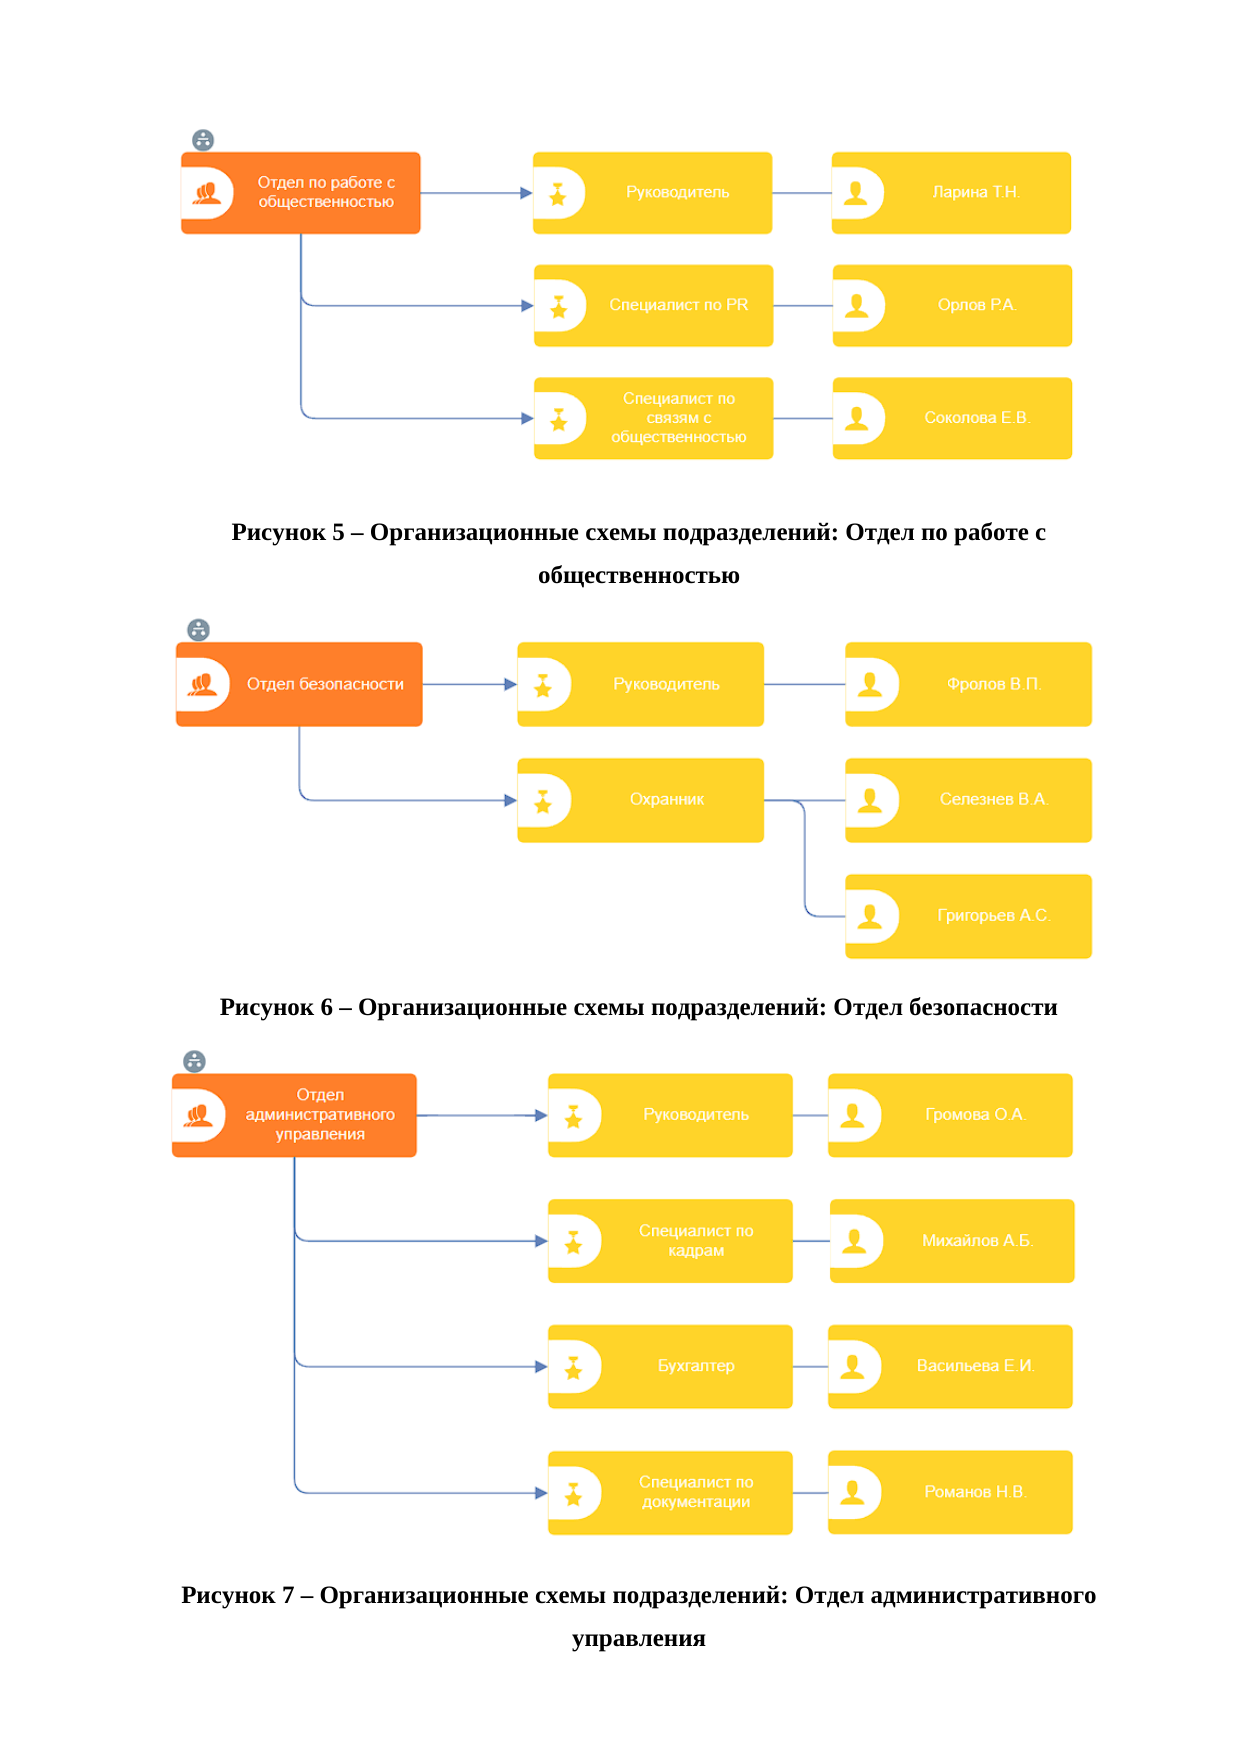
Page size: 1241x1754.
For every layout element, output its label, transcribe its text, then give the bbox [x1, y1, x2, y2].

text Рисунок 6 – Организационные схемы подразделений: Отдел безопасности [156, 992, 1121, 1021]
picture [156, 1035, 1122, 1567]
text Рисунок 7 – Организационные схемы подразделений: Отдел административного управления [156, 1580, 1121, 1652]
text Рисунок 5 – Организационные схемы подразделений: Отдел по работе с общественностью [156, 517, 1121, 589]
picture [156, 603, 1122, 979]
picture [156, 108, 1122, 505]
